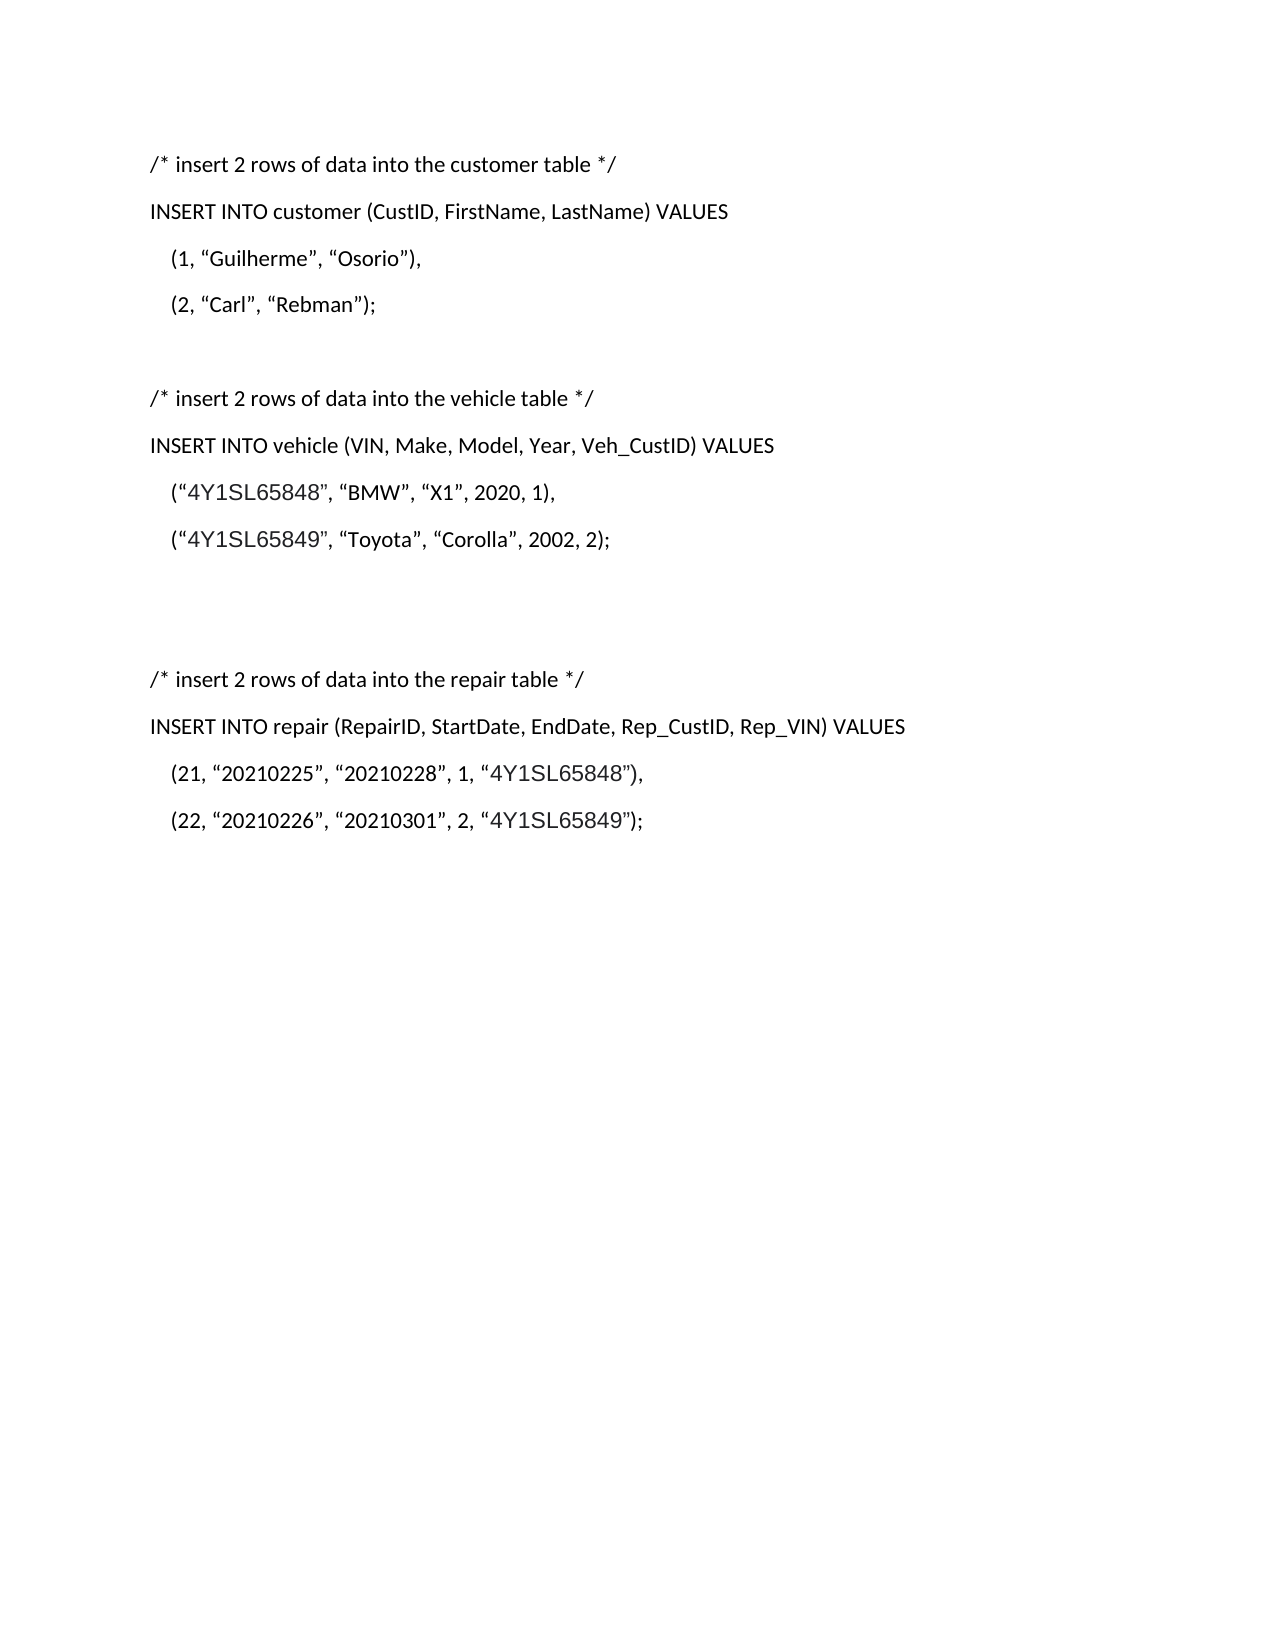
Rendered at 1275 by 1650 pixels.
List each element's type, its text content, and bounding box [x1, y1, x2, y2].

text (“4Y1SL65848”, “BMW”, “X1”, 2020, 1), [150, 478, 1125, 506]
text INSERT INTO customer (CustID, FirstName, LastName) VALUES [150, 197, 1125, 225]
text /* insert 2 rows of data into the repair table */ [150, 666, 1125, 694]
text (22, “20210226”, “20210301”, 2, “4Y1SL65849”); [150, 806, 1125, 834]
text /* insert 2 rows of data into the vehicle table */ [150, 384, 1125, 412]
text INSERT INTO repair (RepairID, StartDate, EndDate, Rep_CustID, Rep_VIN) VALUES [150, 712, 1125, 741]
text INSERT INTO vehicle (VIN, Make, Model, Year, Veh_CustID) VALUES [150, 431, 1125, 459]
text (1, “Guilherme”, “Osorio”), [150, 244, 1125, 272]
text (2, “Carl”, “Rebman”); [150, 291, 1125, 319]
text /* insert 2 rows of data into the customer table */ [150, 150, 1125, 178]
text (21, “20210225”, “20210228”, 1, “4Y1SL65848”), [150, 759, 1125, 787]
text (“4Y1SL65849”, “Toyota”, “Corolla”, 2002, 2); [150, 525, 1125, 553]
